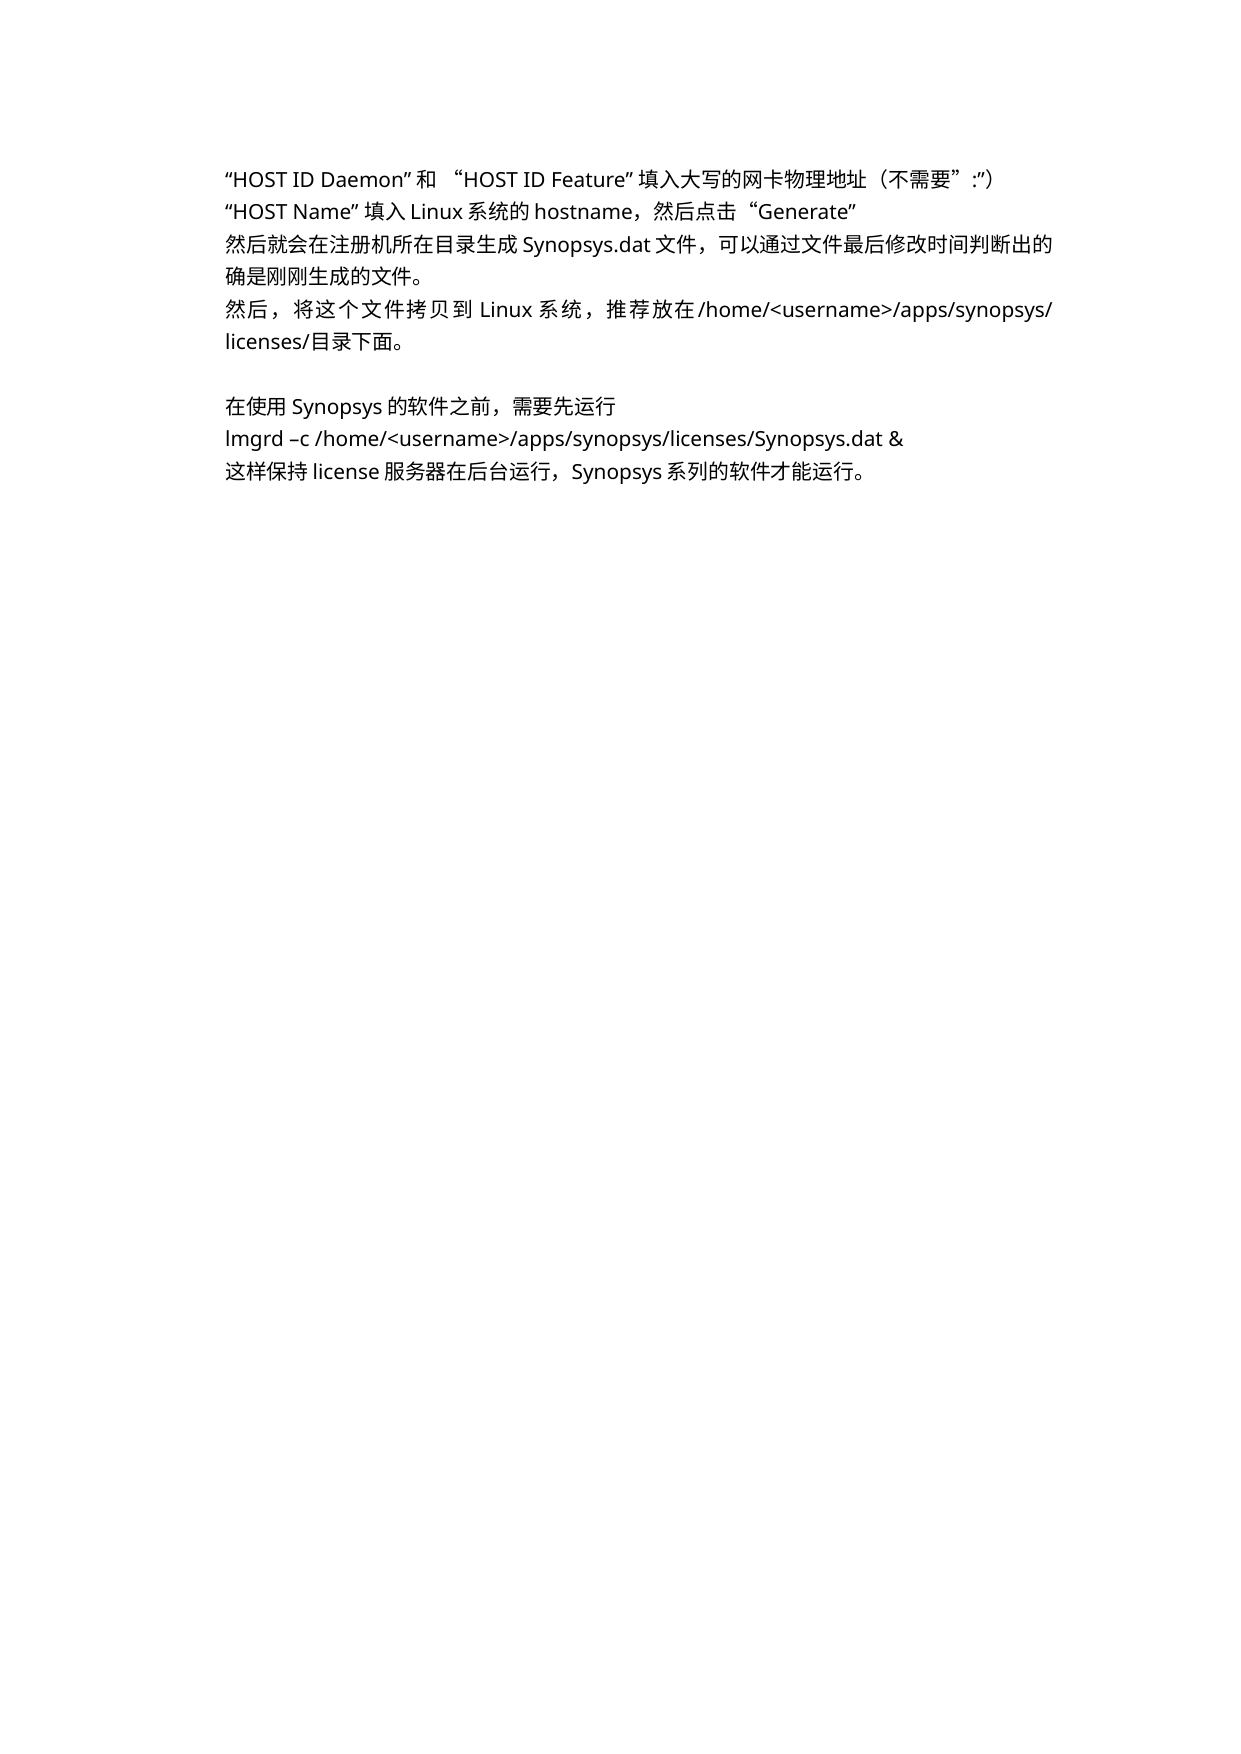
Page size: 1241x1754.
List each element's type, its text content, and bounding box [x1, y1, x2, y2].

text 然后就会在注册机所在目录生成Synopsys.dat文件，可以通过文件最后修改时间判断出的确是刚刚生成的文件。 [225, 227, 1053, 292]
text 然后，将这个文件拷贝到Linux系统，推荐放在/home/<username>/apps/synopsys/licenses/目录下面。 [225, 292, 1053, 357]
text “HOST Name” 填入Linux系统的hostname，然后点击“Generate” [225, 194, 1053, 227]
text lmgrd –c /home/<username>/apps/synopsys/licenses/Synopsys.dat & [225, 422, 1053, 454]
text 在使用Synopsys的软件之前，需要先运行 [225, 389, 1053, 422]
text “HOST ID Daemon” 和 “HOST ID Feature” 填入大写的网卡物理地址（不需要”:”） [225, 162, 1053, 194]
text 这样保持license服务器在后台运行，Synopsys系列的软件才能运行。 [225, 454, 1053, 487]
